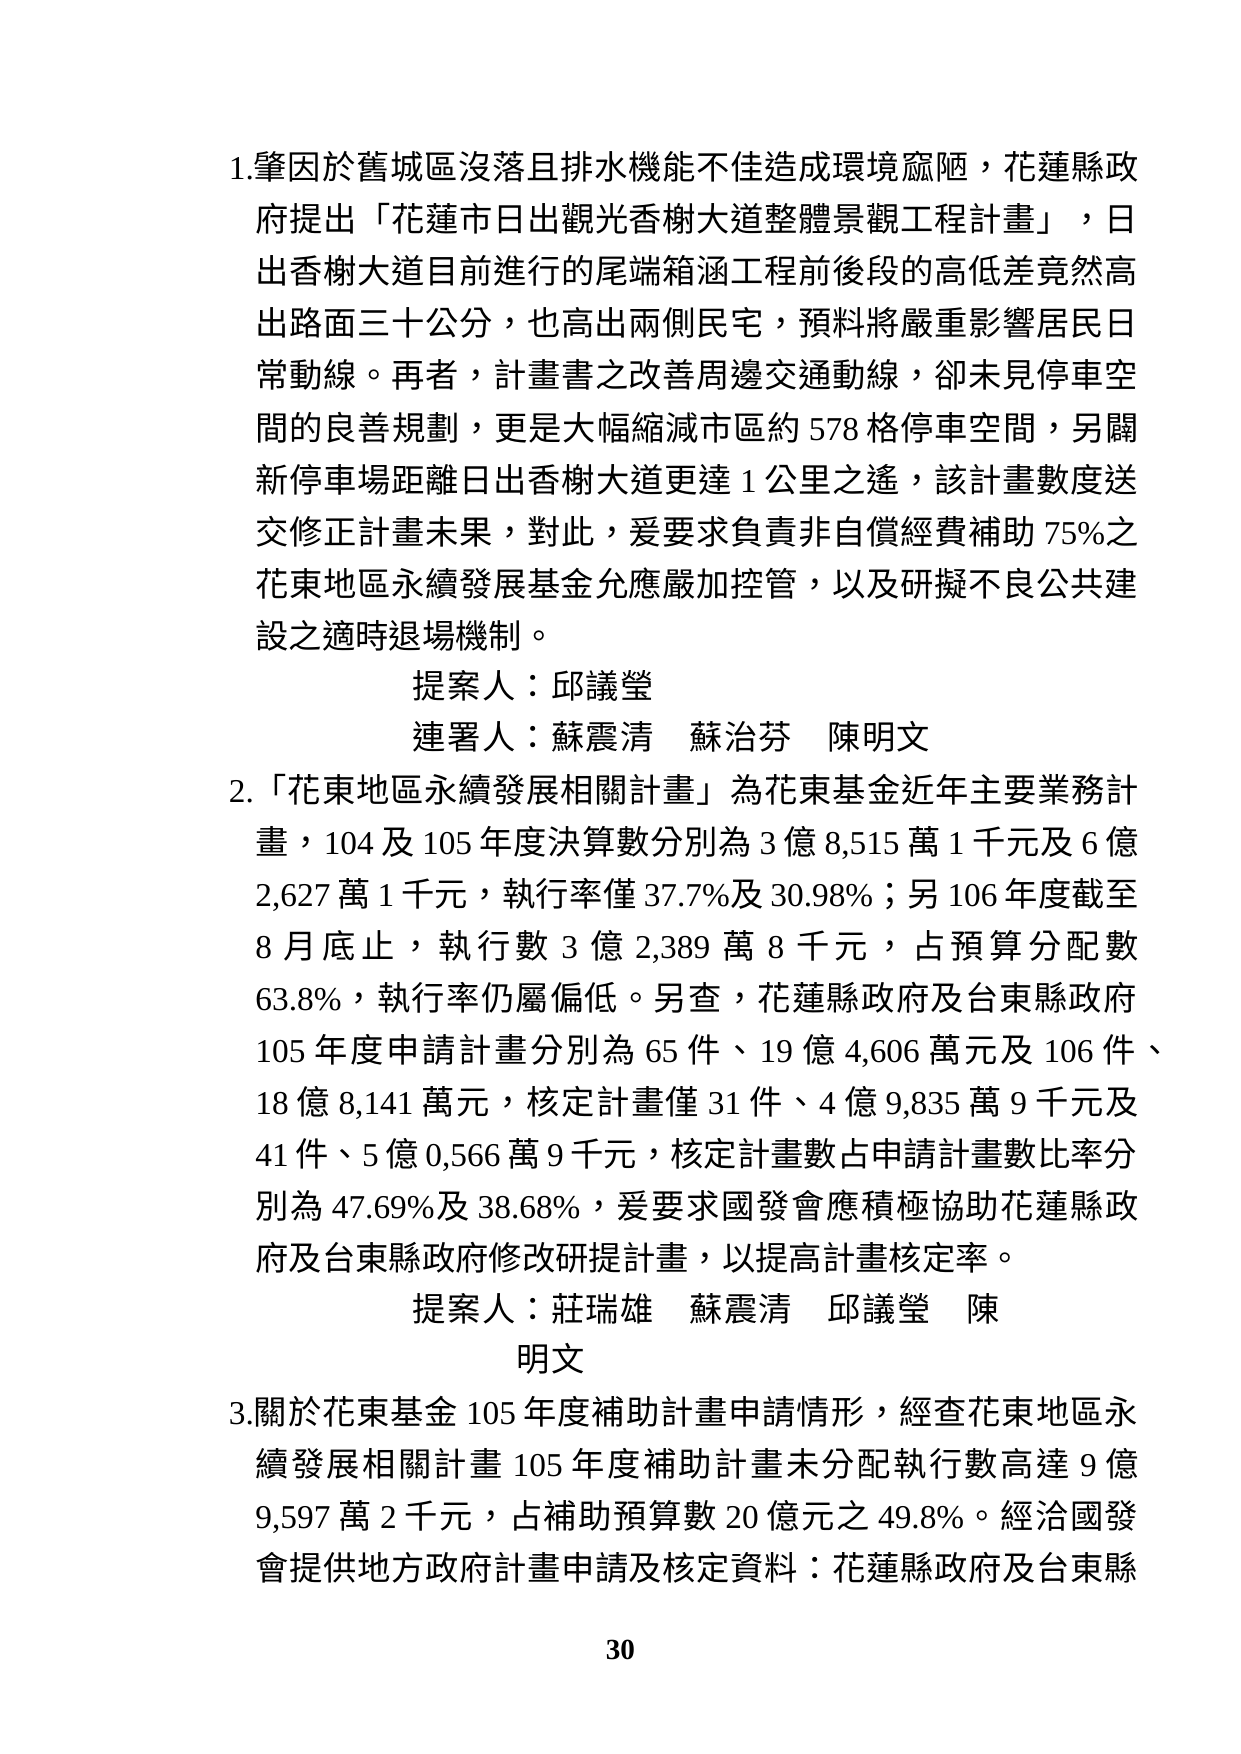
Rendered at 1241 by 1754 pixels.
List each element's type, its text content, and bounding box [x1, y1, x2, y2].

text 連署人：蘇震清 蘇治芬 陳明文 [379, 709, 1035, 760]
text 提案人：莊瑞雄 蘇震清 邱議瑩 陳明文 [379, 1281, 1035, 1383]
text 提案人：邱議瑩 [379, 659, 1035, 709]
list 「花東地區永續發展相關計畫」為花東基金近年主要業務計畫，104及105年度決算數分別為3億8,515萬1千元及6億2,627萬1千元，執行率僅37.7%及30.98%；另106年度截至8月底止，執行數3億2,389萬8千元，占預算分配數63.8%，執行率仍屬偏低。另查，花蓮縣政府及台東縣政府105年度申請計畫分別為65件、19億4,606萬元及106件、18億8,141萬元，核定計畫僅31件、4億9,835萬9千元及41件、5億0,566萬9千元，核定計畫數占申請計畫數比率分別為47.69%及38.68%，爰要求國發會應積極協助花蓮縣政府及台東縣政府修改研提計畫，以提高計畫核定率。 [229, 760, 1139, 1281]
list 肇因於舊城區沒落且排水機能不佳造成環境窳陋，花蓮縣政府提出「花蓮市日出觀光香榭大道整體景觀工程計畫」，日出香榭大道目前進行的尾端箱涵工程前後段的高低差竟然高出路面三十公分，也高出兩側民宅，預料將嚴重影響居民日常動線。再者，計畫書之改善周邊交通動線，卻未見停車空間的良善規劃，更是大幅縮減市區約578格停車空間，另闢新停車場距離日出香榭大道更達1公里之遙，該計畫數度送交修正計畫未果，對此，爰要求負責非自償經費補助75%之花東地區永續發展基金允應嚴加控管，以及研擬不良公共建設之適時退場機制。 [229, 138, 1139, 659]
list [229, 1383, 1139, 1591]
